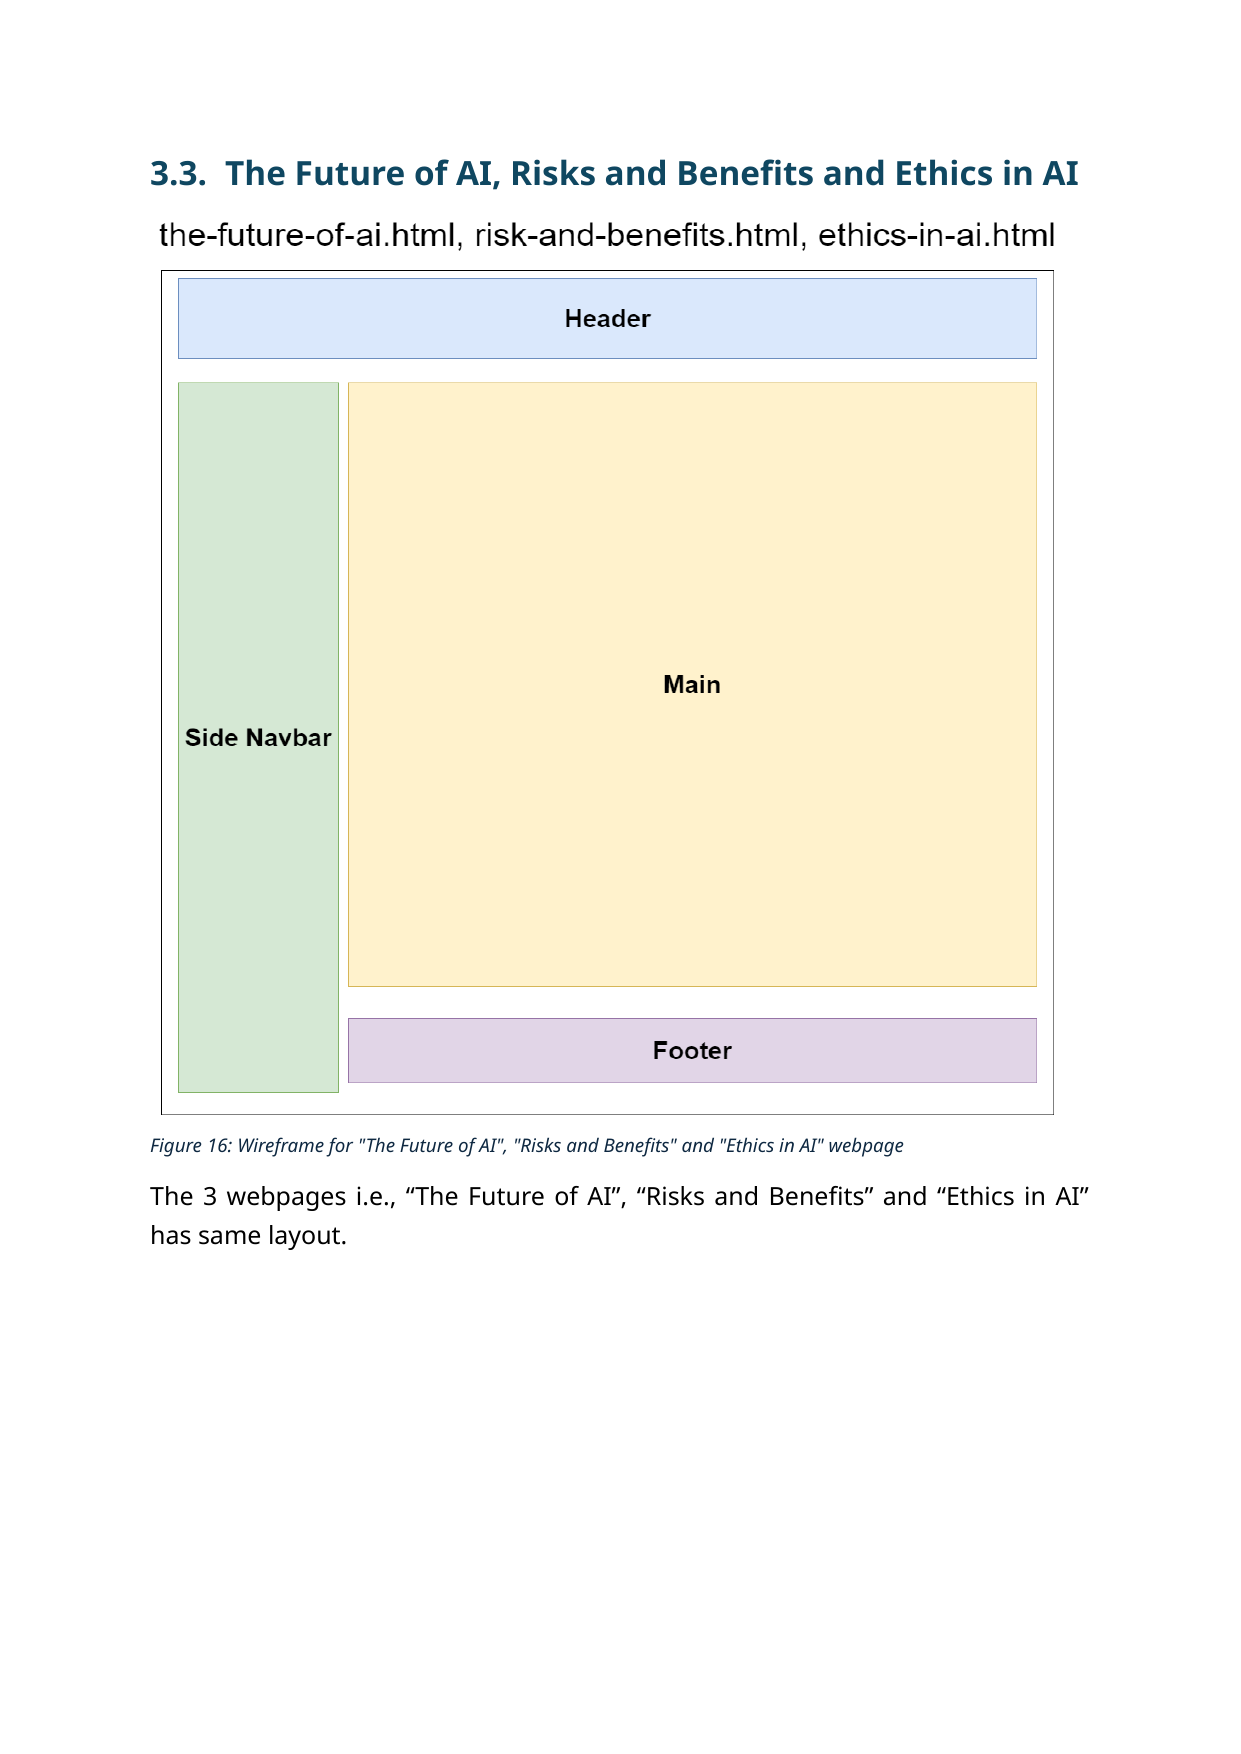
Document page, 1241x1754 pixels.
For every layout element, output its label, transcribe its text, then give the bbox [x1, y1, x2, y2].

picture [150, 214, 1067, 1115]
subtitle The Future of AI, Risks and Benefits and Ethics in AI [150, 150, 1090, 195]
text The 3 webpages i.e., “The Future of AI”, “Risks and Benefits” and “Ethics in AI” has same layout. [150, 1179, 1090, 1252]
